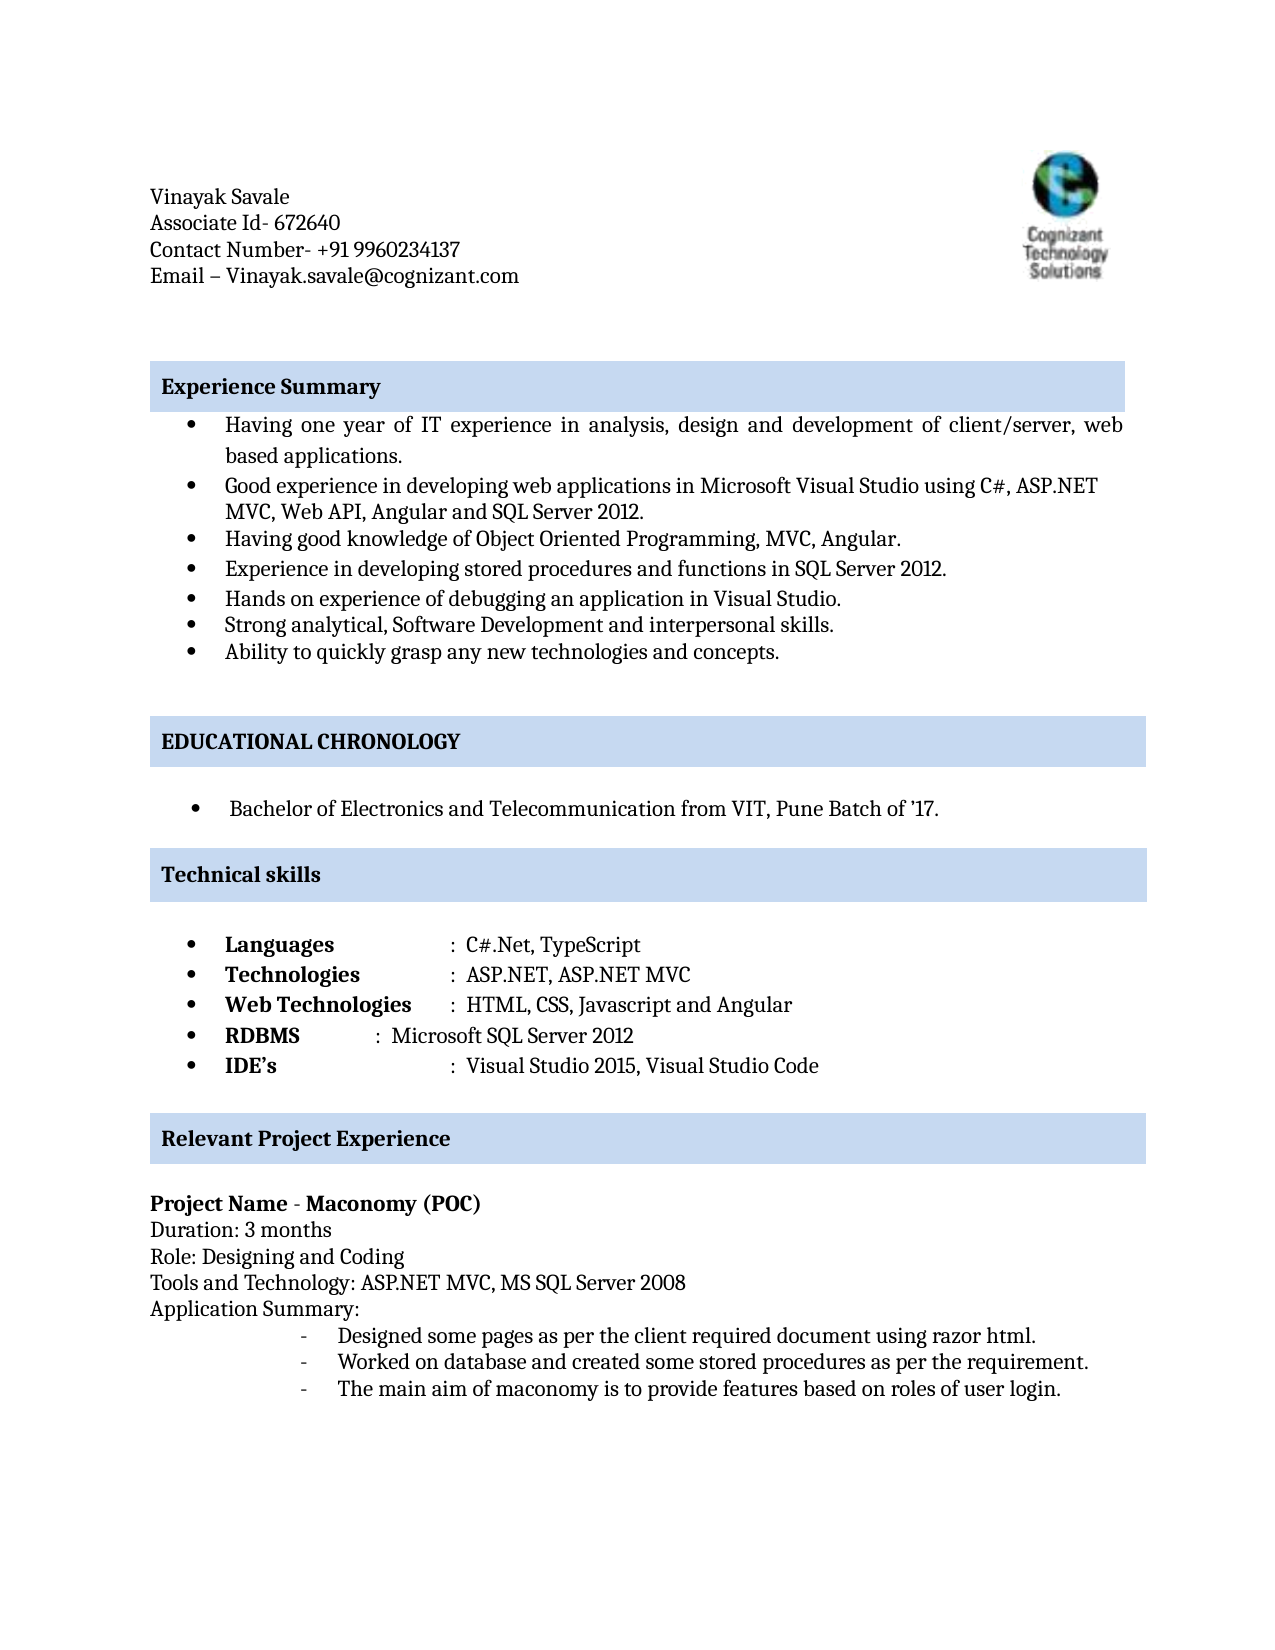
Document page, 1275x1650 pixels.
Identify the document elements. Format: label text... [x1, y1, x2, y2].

list Designed some pages as per the client required document using razor html. [300, 1323, 1125, 1349]
list Bachelor of Electronics and Telecommunication from VIT, Pune Batch of ’17. [192, 797, 1125, 821]
list Languages : C#.Net, TypeScript [187, 932, 1125, 958]
text Email – Vinayak.savale@cognizant.com [150, 263, 1125, 289]
list Hands on experience of debugging an application in Visual Studio. [187, 586, 1125, 612]
text Duration: 3 months [150, 1217, 1125, 1243]
table_header Technical skills [150, 848, 1147, 902]
list Strong analytical, Software Development and interpersonal skills. [187, 612, 1125, 638]
list RDBMS : Microsoft SQL Server 2012 [187, 1022, 1125, 1049]
list Web Technologies : HTML, CSS, Javascript and Angular [187, 992, 1125, 1019]
list Having good knowledge of Object Oriented Programming, MVC, Angular. [187, 525, 1125, 552]
list Ability to quickly grasp any new technologies and concepts. [187, 638, 1125, 665]
list Technologies : ASP.NET, ASP.NET MVC [187, 962, 1125, 988]
text Tools and Technology: ASP.NET MVC, MS SQL Server 2008 [150, 1270, 1125, 1296]
text Application Summary: [150, 1296, 1125, 1323]
list The main aim of maconomy is to provide features based on roles of user login. [300, 1375, 1125, 1402]
list IDE’s : Visual Studio 2015, Visual Studio Code [187, 1053, 1125, 1079]
list Good experience in developing web applications in Microsoft Visual Studio using C#, ASP.NET MVC, Web API, Angular and SQL Server 2012. [187, 473, 1125, 525]
list Experience in developing stored procedures and functions in SQL Server 2012. [187, 556, 1104, 582]
list Worked on database and created some stored procedures as per the requirement. [300, 1349, 1125, 1375]
text Role: Designing and Coding [150, 1243, 1125, 1270]
text Contact Number- +91 9960234137 [150, 236, 1125, 263]
table_header EDUCATIONAL CHRONOLOGY [150, 716, 1146, 767]
list Having one year of IT experience in analysis, design and development of client/server, web based applications. [187, 412, 1125, 469]
text Associate Id- 672640 [150, 210, 1125, 236]
picture [1021, 150, 1111, 184]
text Vinayak Savale [150, 184, 1125, 210]
table_header Relevant Project Experience [150, 1113, 1146, 1164]
text Project Name - Maconomy (POC) [150, 1191, 1125, 1217]
table_header Experience Summary [150, 361, 1125, 412]
